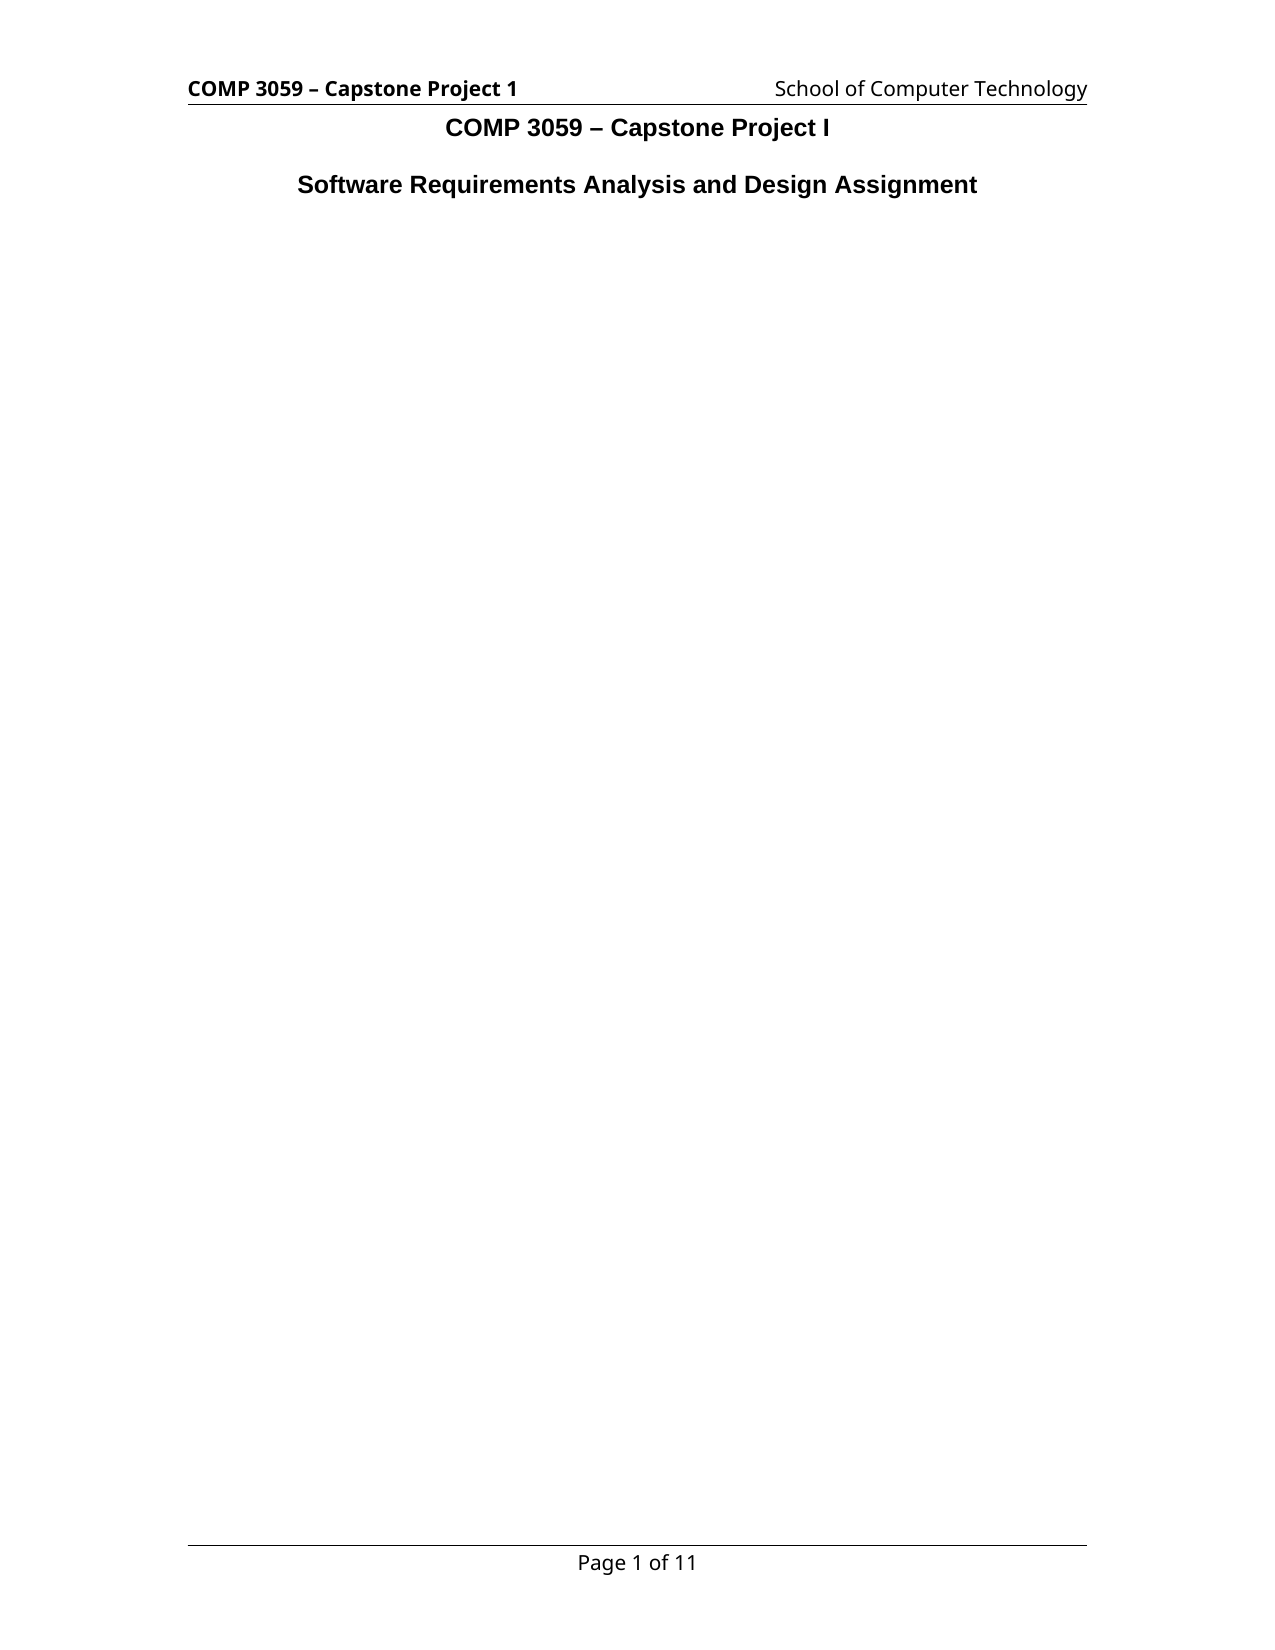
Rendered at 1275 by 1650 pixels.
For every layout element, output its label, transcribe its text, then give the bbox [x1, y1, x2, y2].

text COMP 3059 – Capstone Project I [187, 112, 1087, 141]
text Software Requirements Analysis and Design Assignment [187, 170, 1087, 199]
